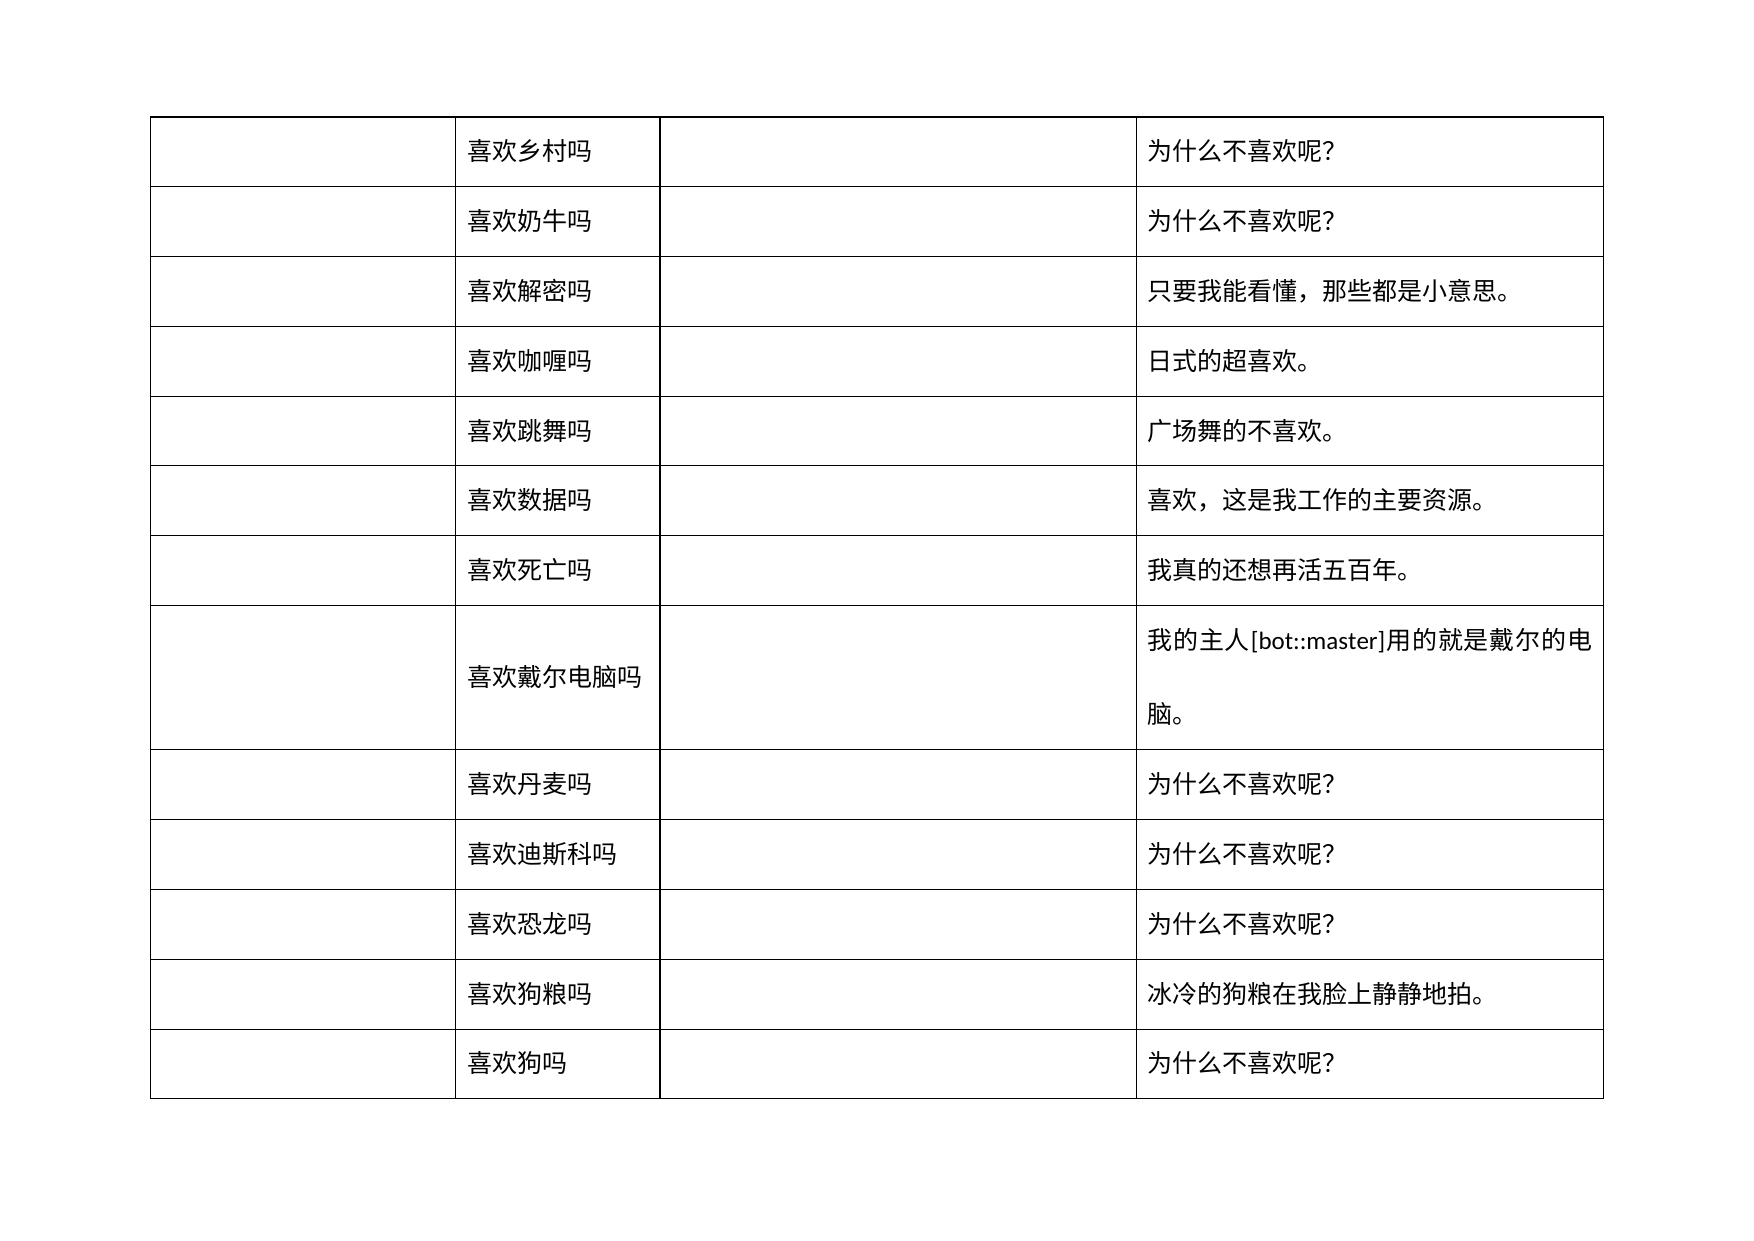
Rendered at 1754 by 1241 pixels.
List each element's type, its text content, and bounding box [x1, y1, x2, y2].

table_cell [661, 890, 1136, 959]
table_cell 只要我能看懂，那些都是小意思。 [1137, 257, 1603, 326]
table_cell 喜欢狗吗 [456, 1030, 659, 1098]
table_cell [151, 327, 455, 396]
table_cell [661, 118, 1136, 186]
table_cell 为什么不喜欢呢？ [1137, 890, 1603, 959]
table_cell [661, 187, 1136, 256]
table_cell 广场舞的不喜欢。 [1137, 397, 1603, 465]
table_cell 喜欢数据吗 [456, 466, 659, 535]
table_cell 喜欢迪斯科吗 [456, 820, 659, 889]
table_cell [661, 327, 1136, 396]
table_cell 为什么不喜欢呢？ [1137, 750, 1603, 819]
table_cell 喜欢死亡吗 [456, 536, 659, 605]
table_cell [151, 606, 455, 749]
table_cell [151, 750, 455, 819]
table_cell 喜欢戴尔电脑吗 [456, 606, 659, 749]
table_cell 冰冷的狗粮在我脸上静静地拍。 [1137, 960, 1603, 1028]
table_cell [151, 890, 455, 959]
table_cell 喜欢乡村吗 [456, 118, 659, 186]
table_cell 为什么不喜欢呢？ [1137, 1030, 1603, 1098]
table_cell [151, 257, 455, 326]
table_cell [661, 750, 1136, 819]
table_cell 喜欢跳舞吗 [456, 397, 659, 465]
table_cell 喜欢奶牛吗 [456, 187, 659, 256]
table_cell 我的主人[bot::master]用的就是戴尔的电脑。 [1137, 606, 1603, 749]
table_cell 为什么不喜欢呢？ [1137, 187, 1603, 256]
table_cell [151, 187, 455, 256]
table_cell [661, 397, 1136, 465]
table_cell [661, 257, 1136, 326]
table_cell [661, 536, 1136, 605]
table_cell [151, 1030, 455, 1098]
table_cell [151, 466, 455, 535]
table_cell [151, 820, 455, 889]
table_cell 日式的超喜欢。 [1137, 327, 1603, 396]
table_cell 喜欢丹麦吗 [456, 750, 659, 819]
table_cell 喜欢咖喱吗 [456, 327, 659, 396]
table_cell [661, 606, 1136, 749]
table_cell 喜欢狗粮吗 [456, 960, 659, 1028]
table_cell [661, 466, 1136, 535]
table_cell [661, 1030, 1136, 1098]
table_cell [151, 118, 455, 186]
table_cell 喜欢恐龙吗 [456, 890, 659, 959]
table_cell [151, 536, 455, 605]
table_cell 我真的还想再活五百年。 [1137, 536, 1603, 605]
table_cell 喜欢，这是我工作的主要资源。 [1137, 466, 1603, 535]
table_cell 为什么不喜欢呢？ [1137, 118, 1603, 186]
table_cell [151, 960, 455, 1028]
table_cell 为什么不喜欢呢？ [1137, 820, 1603, 889]
table_cell [151, 397, 455, 465]
table_cell [661, 960, 1136, 1028]
table_cell [661, 820, 1136, 889]
table_cell 喜欢解密吗 [456, 257, 659, 326]
